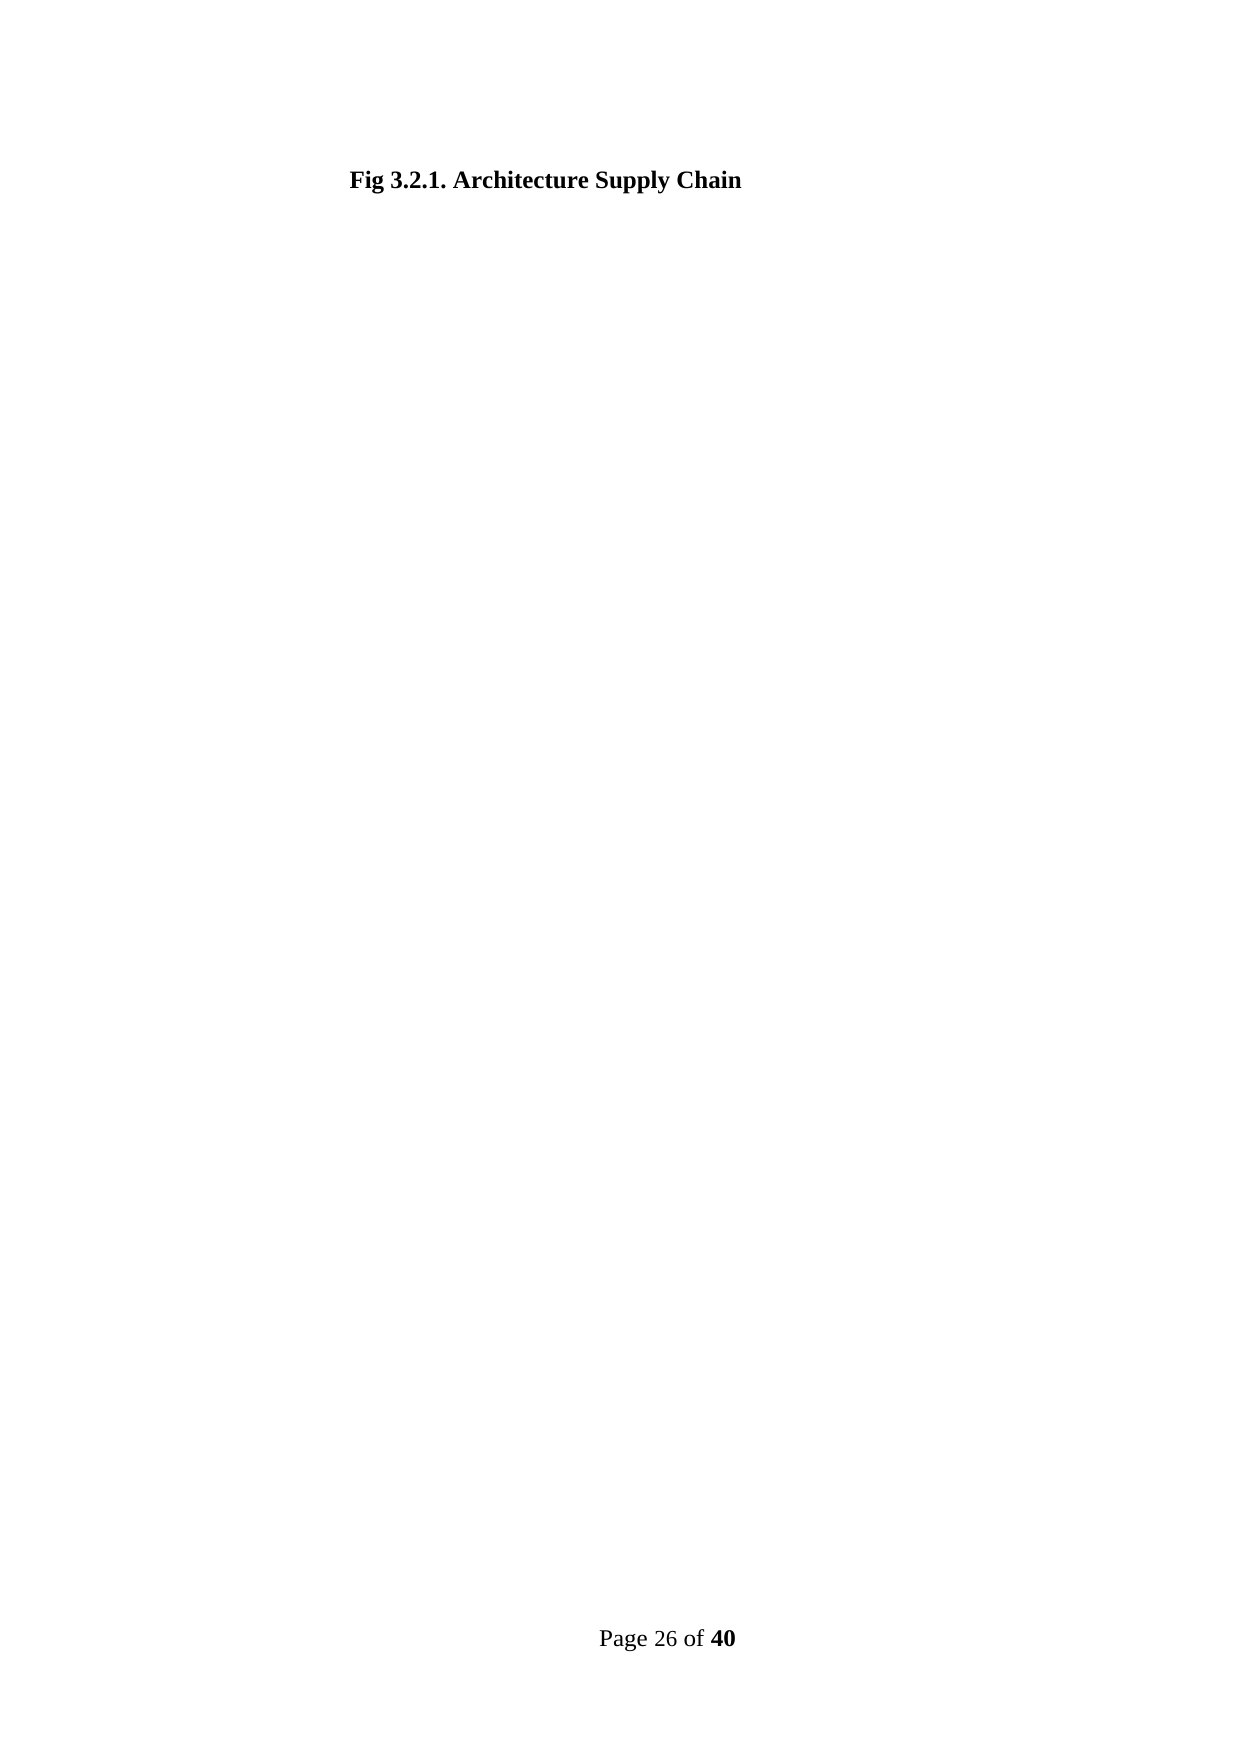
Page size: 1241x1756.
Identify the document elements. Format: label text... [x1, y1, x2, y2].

text Fig 3.2.1. Architecture Supply Chain [118, 165, 1122, 193]
